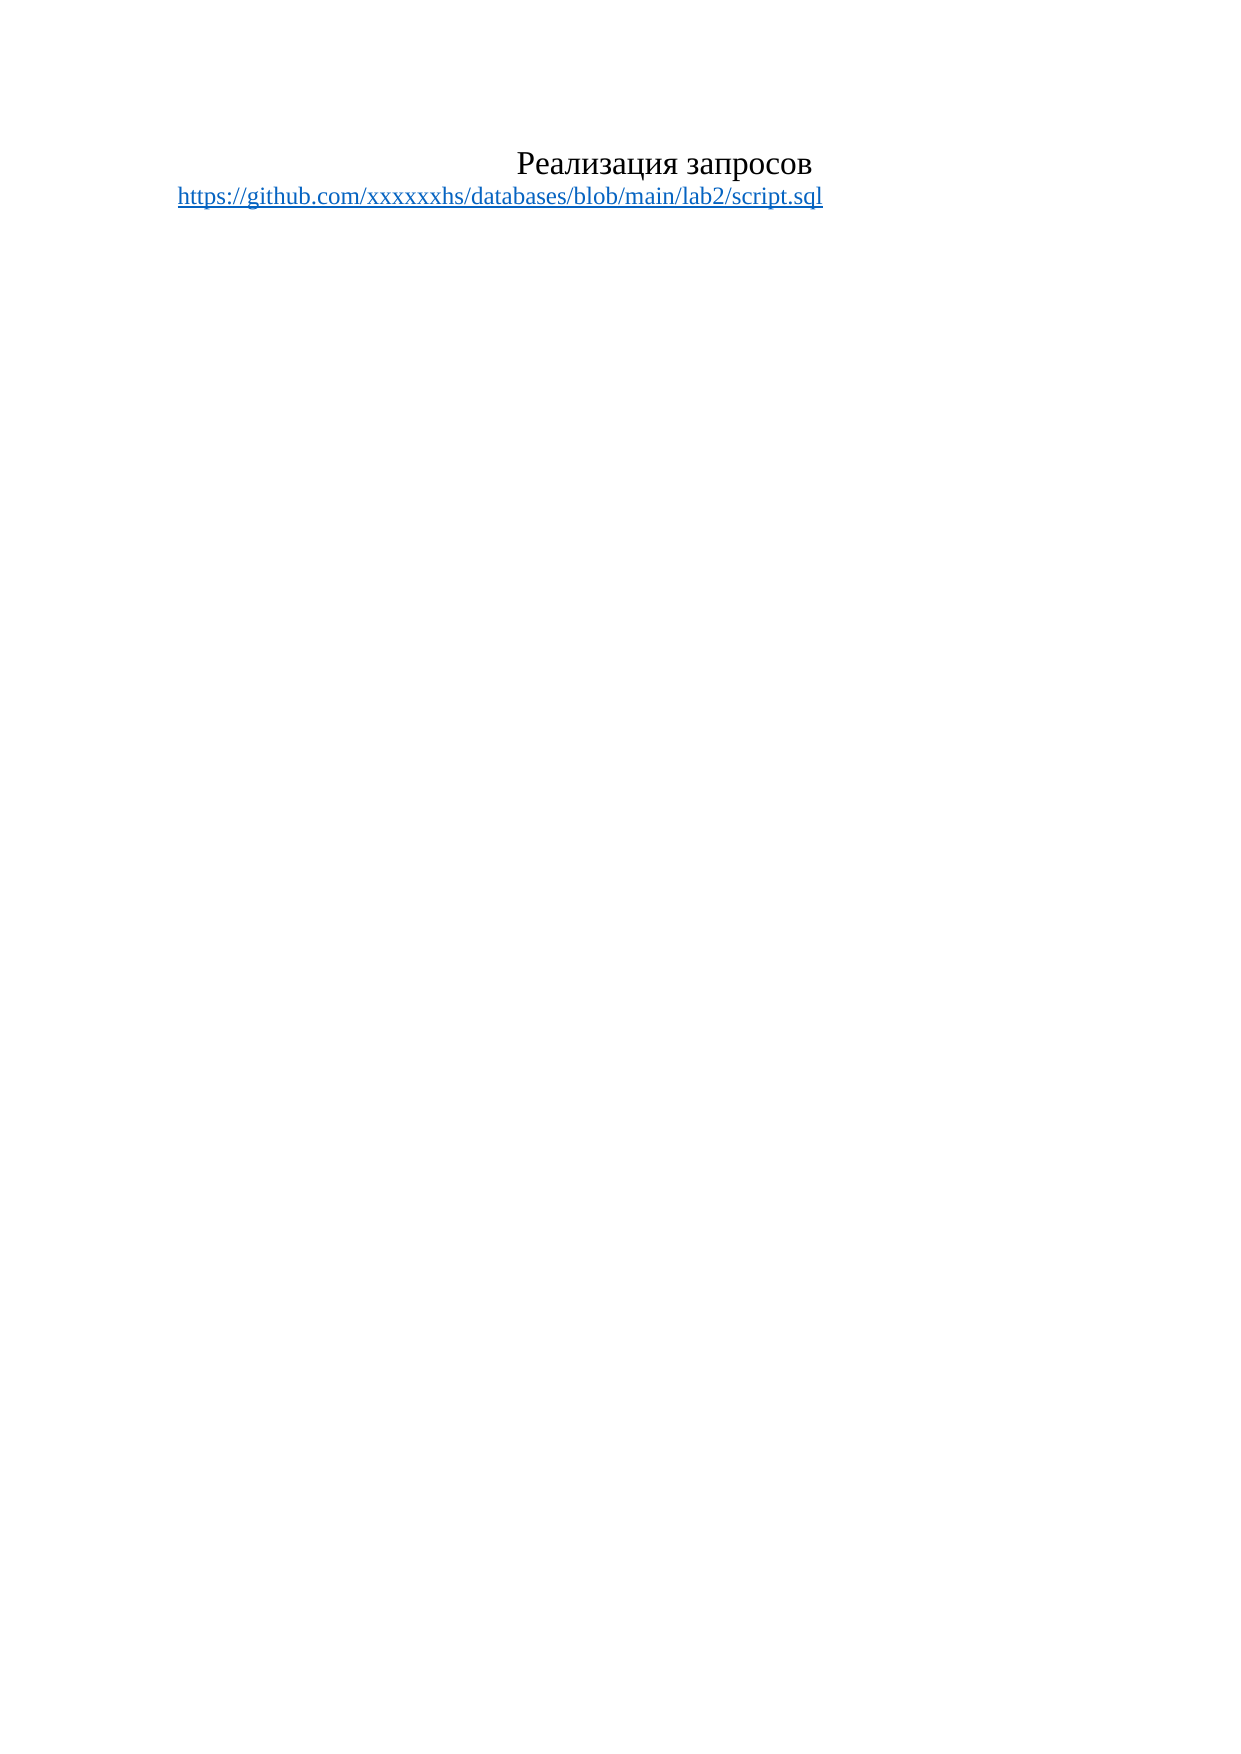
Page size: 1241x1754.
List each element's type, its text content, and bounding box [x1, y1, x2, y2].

subtitle Реализация запросов [177, 143, 1152, 181]
text https://github.com/xxxxxxhs/databases/blob/main/lab2/script.sql [177, 181, 1152, 210]
